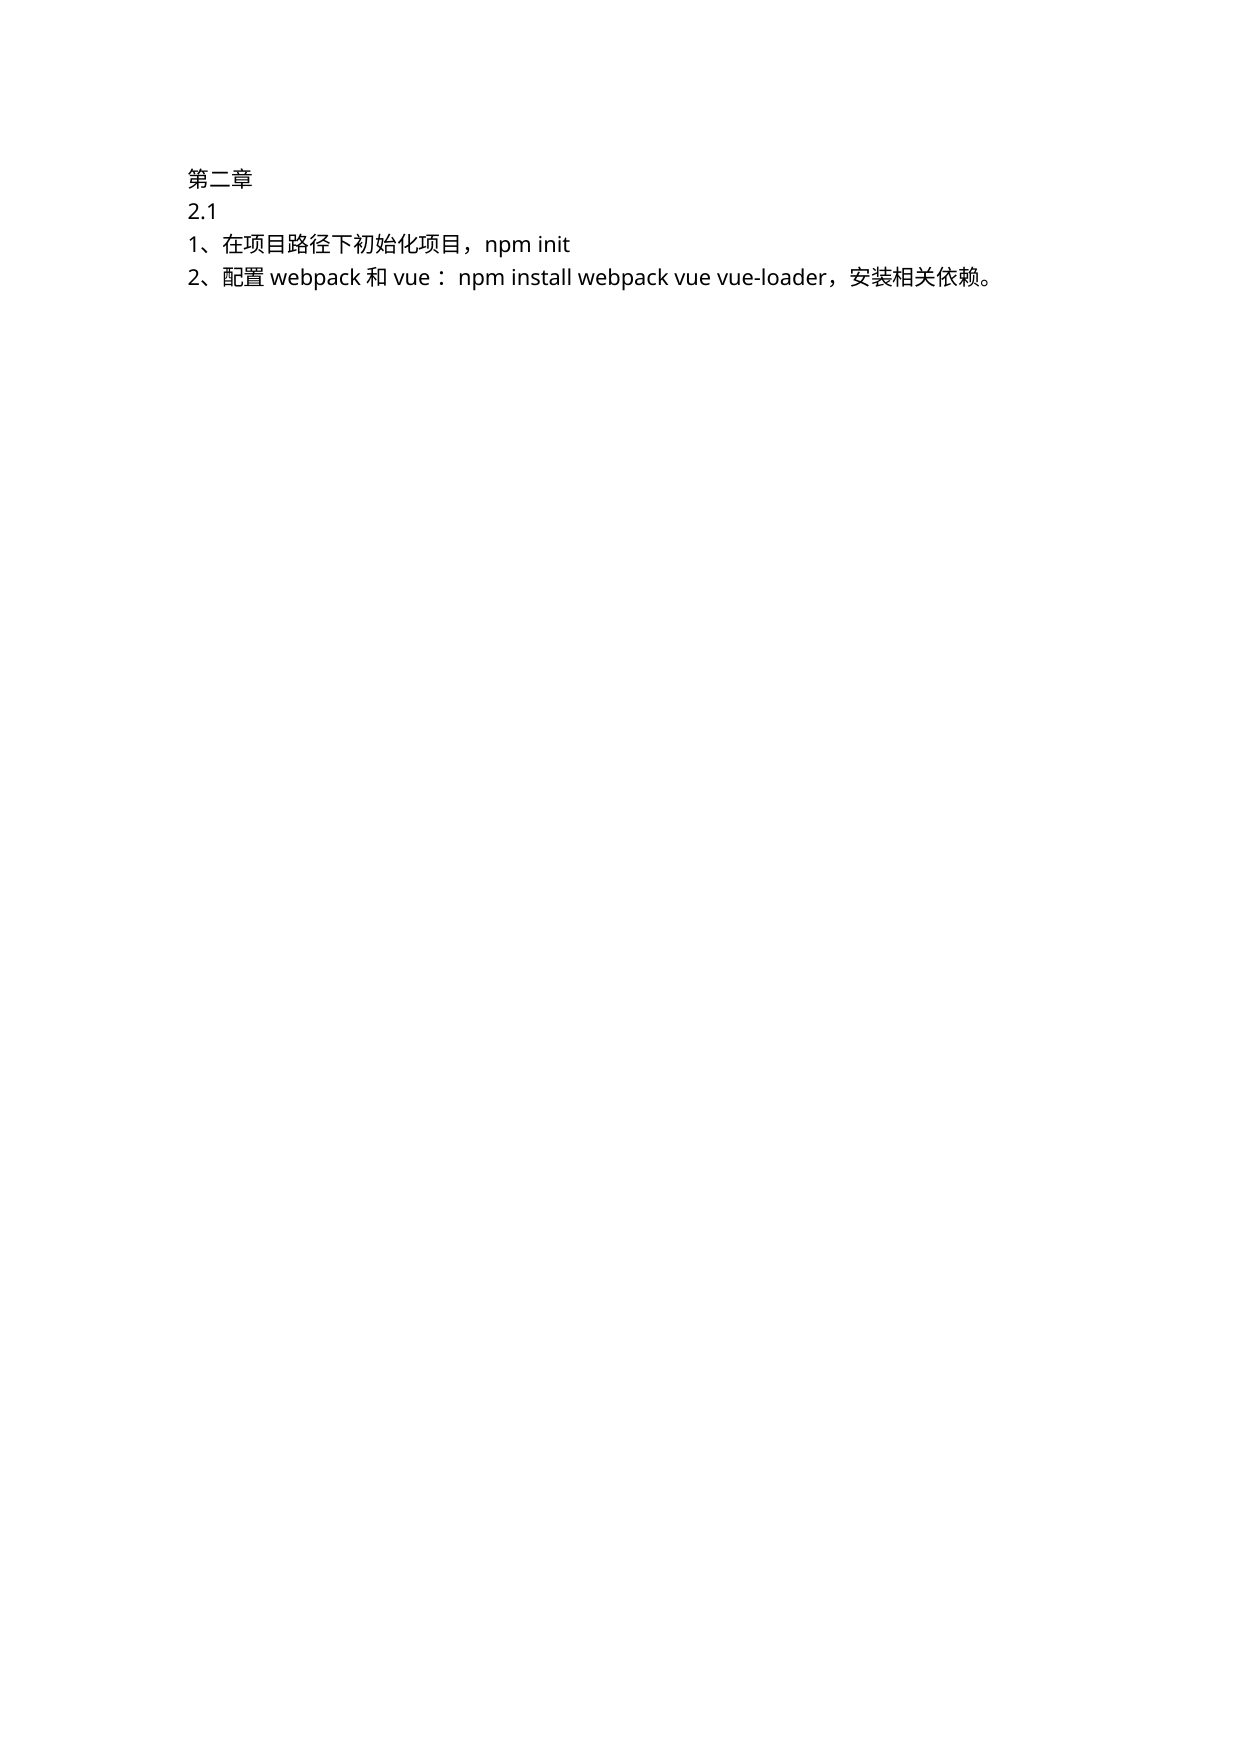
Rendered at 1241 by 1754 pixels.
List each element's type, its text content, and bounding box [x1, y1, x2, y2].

text 1、在项目路径下初始化项目，npm init [187, 227, 1053, 259]
text 2.1 [187, 194, 1053, 227]
text 第二章 [187, 162, 1053, 194]
text 2、配置webpack 和 vue ：npm install webpack vue vue-loader，安装相关依赖。 [187, 259, 1053, 292]
